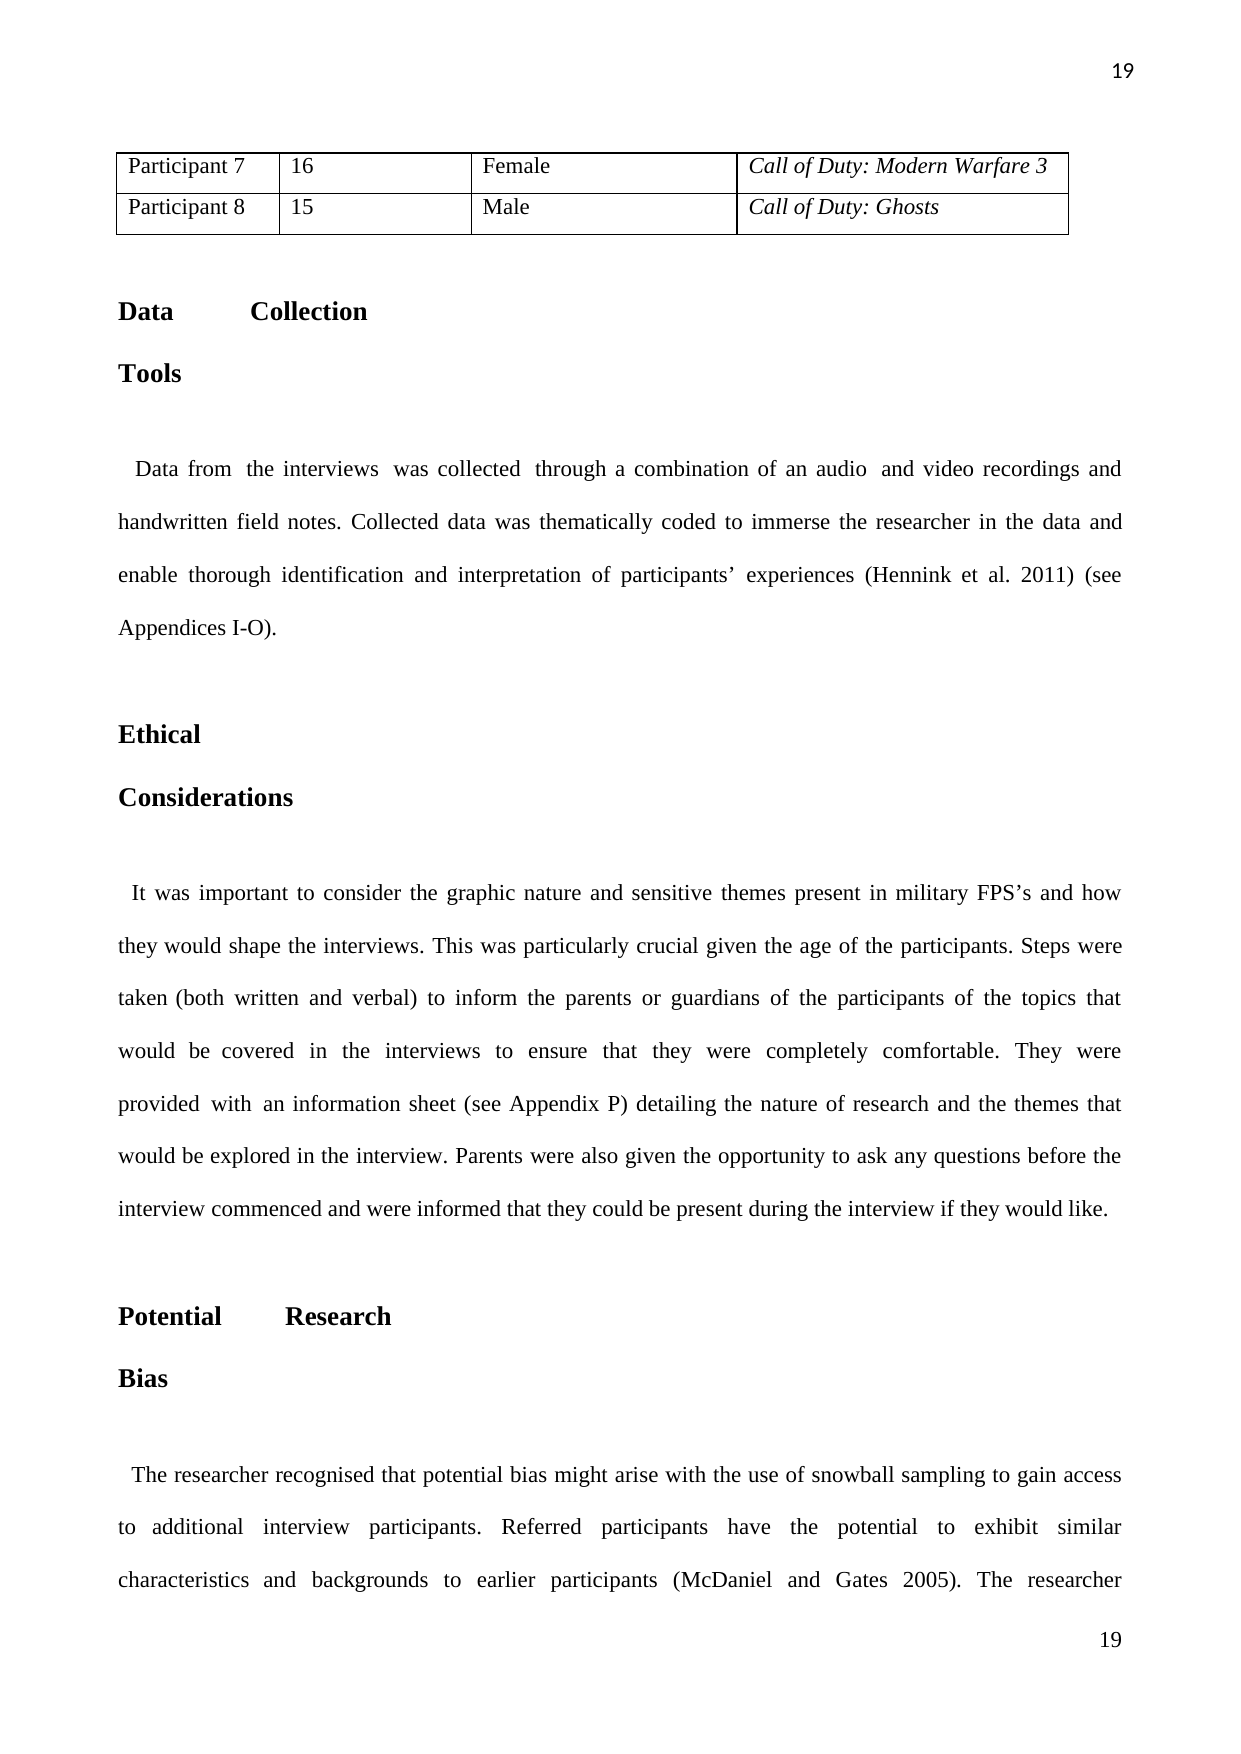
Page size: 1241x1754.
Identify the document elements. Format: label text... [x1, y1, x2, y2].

table_header Participant 7 [117, 154, 279, 193]
subtitle Data Collection Tools [118, 295, 367, 388]
table_cell 15 [280, 194, 471, 233]
table_cell Male [472, 194, 736, 233]
text Data from the interviews was collected through a combination of an audio and video recordings and handwritten field notes. Collected data was thematically coded to immerse the researcher in the data and enable thorough identification and interpretation of participants’ experiences (Hennink et al. 2011) (see Appendices I-O). [118, 456, 1122, 640]
table_cell Call of Duty: Ghosts [738, 194, 1068, 233]
subtitle Potential Research Bias [118, 1300, 392, 1393]
text It was important to consider the graphic nature and sensitive themes present in military FPS’s and how they would shape the interviews. This was particularly crucial given the age of the participants. Steps were taken (both written and verbal) to inform the parents or guardians of the participants of the topics that would be covered in the interviews to ensure that they were completely comfortable. They were provided with an information sheet (see Appendix P) detailing the nature of research and the themes that would be explored in the interview. Parents were also given the opportunity to ask any questions before the interview commenced and were informed that they could be present during the interview if they would like. [118, 879, 1122, 1222]
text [118, 1461, 1122, 1592]
table_header 16 [280, 154, 471, 193]
subtitle Ethical Considerations [118, 718, 382, 812]
table_header Female [472, 154, 736, 193]
table_cell Participant 8 [117, 194, 279, 233]
table_header Call of Duty: Modern Warfare 3 [738, 154, 1068, 193]
